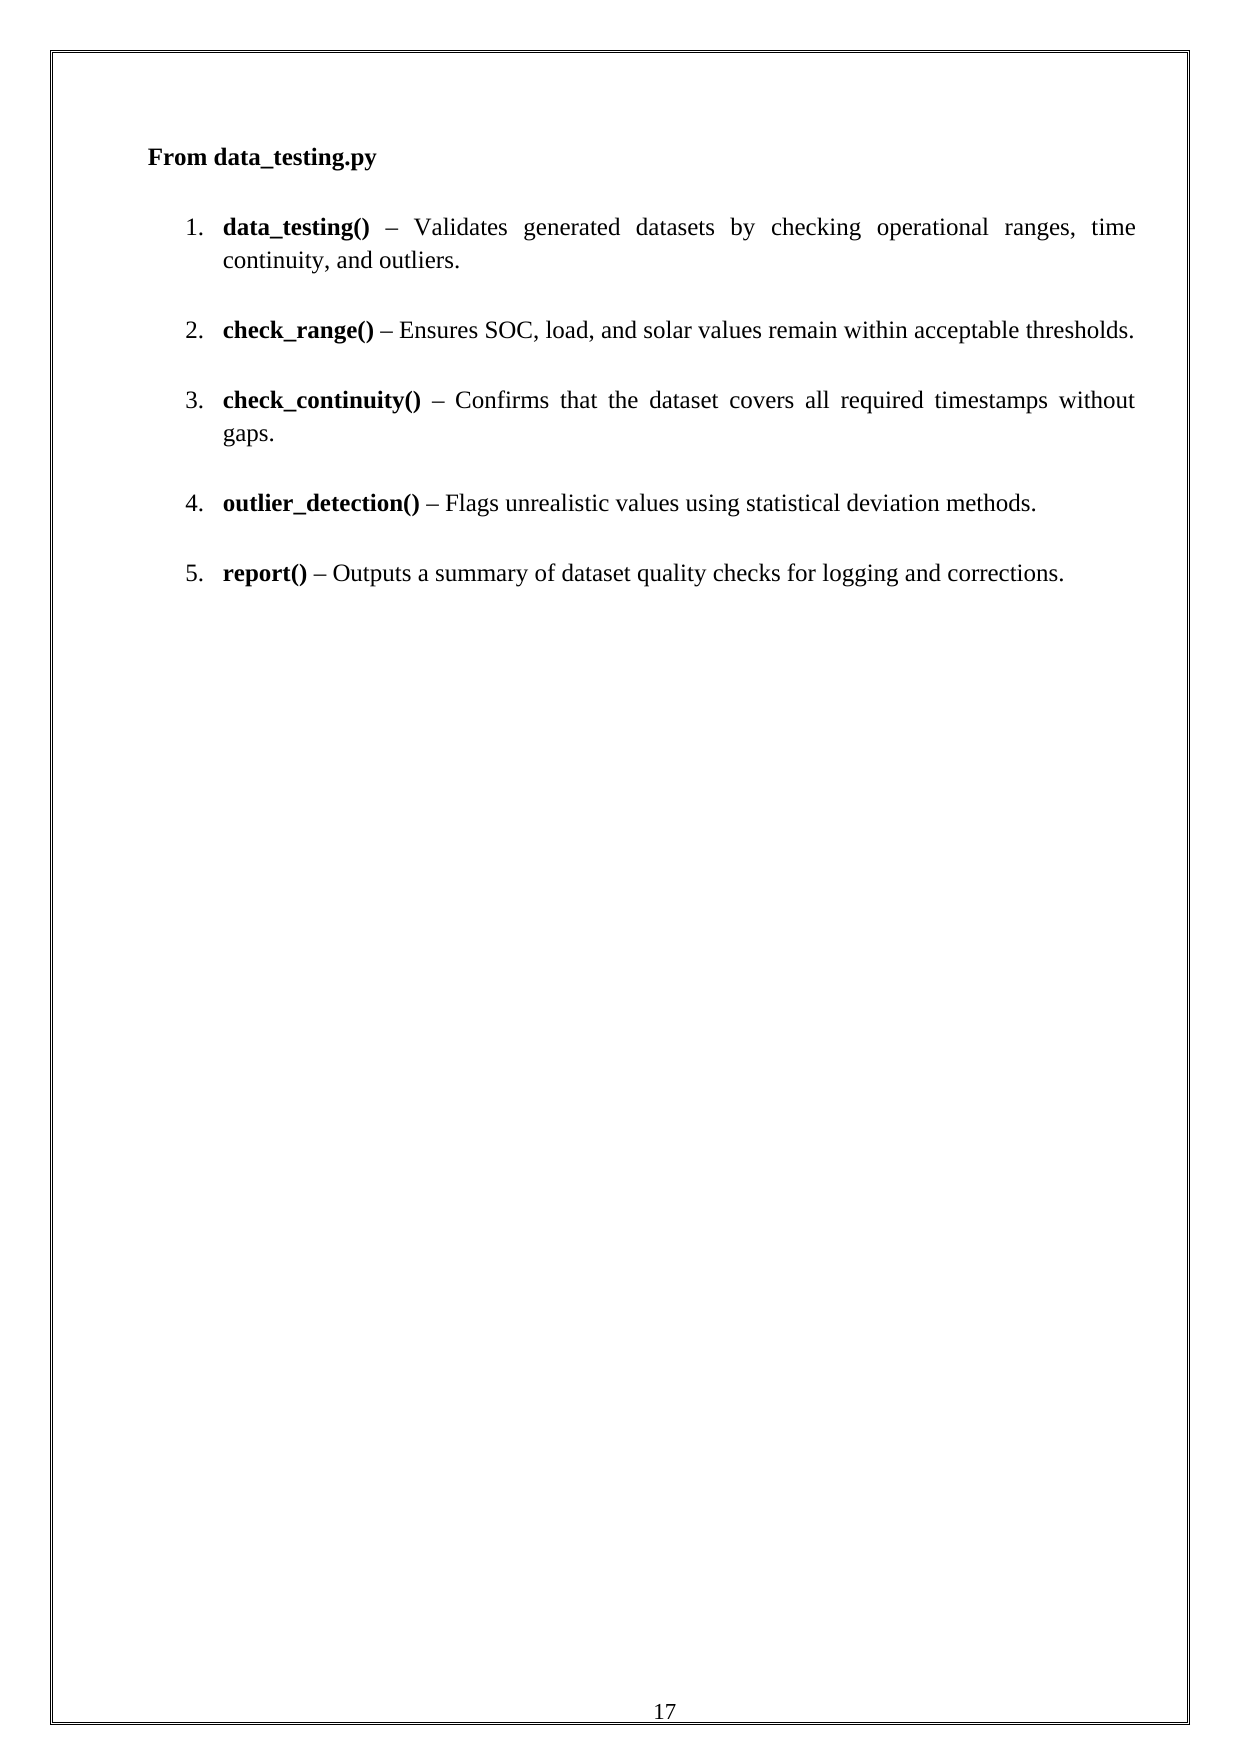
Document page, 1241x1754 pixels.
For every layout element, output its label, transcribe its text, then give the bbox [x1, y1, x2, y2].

list report() – Outputs a summary of dataset quality checks for logging and corrections. [185, 558, 1136, 586]
list outlier_detection() – Flags unrealistic values using statistical deviation methods. [185, 488, 1136, 516]
list check_continuity() – Confirms that the dataset covers all required timestamps without gaps. [185, 385, 1136, 446]
text From data_testing.py [148, 142, 1136, 170]
list data_testing() – Validates generated datasets by checking operational ranges, time continuity, and outliers. [185, 212, 1136, 273]
list check_range() – Ensures SOC, load, and solar values remain within acceptable thresholds. [185, 315, 1136, 343]
